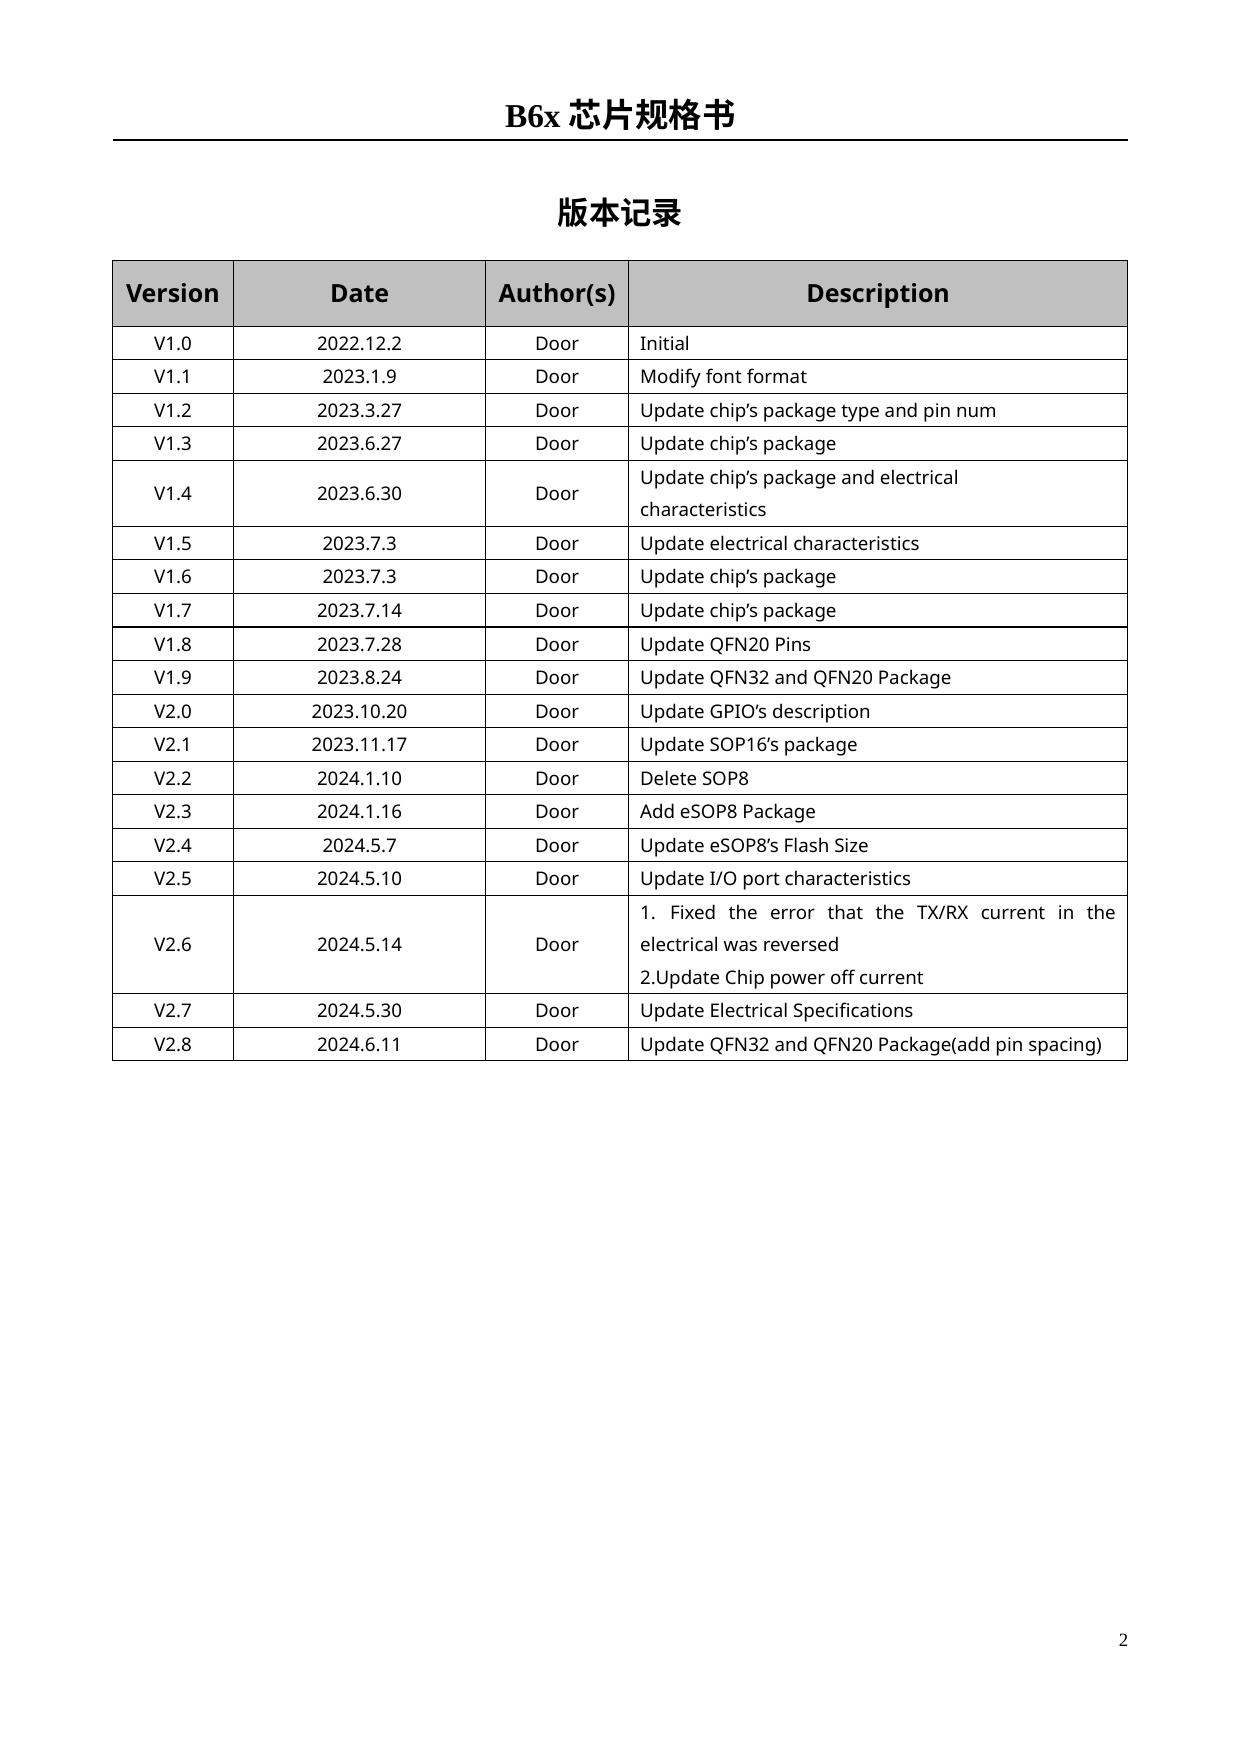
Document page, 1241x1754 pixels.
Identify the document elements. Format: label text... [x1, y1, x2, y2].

table_cell V2.4 [113, 829, 233, 861]
table_cell Modify font format [629, 360, 1127, 393]
table_cell V2.1 [113, 728, 233, 761]
table_cell Door [486, 594, 628, 626]
table_cell V1.5 [113, 527, 233, 559]
table_cell V1.8 [113, 628, 233, 660]
table_cell 2024.5.14 [234, 896, 485, 993]
table_header Date [234, 261, 485, 326]
table_cell Update QFN32 and QFN20 Package [629, 661, 1127, 693]
table_cell Door [486, 628, 628, 660]
table_cell 2023.11.17 [234, 728, 485, 761]
table_cell 2024.5.30 [234, 994, 485, 1027]
table_cell V2.7 [113, 994, 233, 1027]
table_cell Update chip’s package [629, 560, 1127, 593]
table_cell V1.4 [113, 461, 233, 526]
table_cell 2023.6.27 [234, 427, 485, 460]
table_cell Door [486, 461, 628, 526]
table_header Author(s) [486, 261, 628, 326]
table_cell 2023.10.20 [234, 695, 485, 727]
table_cell 2023.7.28 [234, 628, 485, 660]
table_cell Door [486, 560, 628, 593]
table_cell V1.2 [113, 394, 233, 426]
table_cell Update SOP16’s package [629, 728, 1127, 761]
table_cell Update QFN32 and QFN20 Package(add pin spacing) [629, 1028, 1127, 1060]
table_cell Door [486, 994, 628, 1027]
table_cell Update Electrical Specifications [629, 994, 1127, 1027]
table_cell Update chip’s package and electrical characteristics [629, 461, 1127, 526]
table_cell V2.2 [113, 762, 233, 794]
table_cell Update electrical characteristics [629, 527, 1127, 559]
table_cell V1.3 [113, 427, 233, 460]
table_cell Update chip’s package [629, 427, 1127, 460]
table_cell V1.6 [113, 560, 233, 593]
table_cell 2024.6.11 [234, 1028, 485, 1060]
table_cell Update QFN20 Pins [629, 628, 1127, 660]
table_cell 2024.1.10 [234, 762, 485, 794]
table_cell Door [486, 795, 628, 828]
table_cell Update eSOP8’s Flash Size [629, 829, 1127, 861]
table_cell 2023.6.30 [234, 461, 485, 526]
text 版本记录 [112, 178, 1128, 243]
table_cell Door [486, 695, 628, 727]
table_cell Delete SOP8 [629, 762, 1127, 794]
table_cell Door [486, 327, 628, 359]
table_cell 2023.8.24 [234, 661, 485, 693]
table_cell Door [486, 862, 628, 895]
table_cell Door [486, 394, 628, 426]
table_cell Door [486, 427, 628, 460]
table_cell Door [486, 896, 628, 993]
table_cell 2024.5.7 [234, 829, 485, 861]
table_cell V1.7 [113, 594, 233, 626]
table_cell Update chip’s package [629, 594, 1127, 626]
table_cell 2022.12.2 [234, 327, 485, 359]
table_cell Door [486, 762, 628, 794]
table_cell V2.0 [113, 695, 233, 727]
table_cell Door [486, 360, 628, 393]
table_cell V2.8 [113, 1028, 233, 1060]
table_cell V2.5 [113, 862, 233, 895]
table_cell V2.3 [113, 795, 233, 828]
table_cell 1. Fixed the error that the TX/RX current in the electrical was reversed 2.Update Chip power off current [629, 896, 1127, 993]
table_cell Update I/O port characteristics [629, 862, 1127, 895]
table_cell Initial [629, 327, 1127, 359]
table_cell Door [486, 527, 628, 559]
table_cell Update GPIO’s description [629, 695, 1127, 727]
table_cell Door [486, 728, 628, 761]
table_cell 2023.7.14 [234, 594, 485, 626]
table_cell 2023.7.3 [234, 560, 485, 593]
table_cell Add eSOP8 Package [629, 795, 1127, 828]
table_cell V1.1 [113, 360, 233, 393]
table_cell 2024.1.16 [234, 795, 485, 828]
table_cell 2023.3.27 [234, 394, 485, 426]
table_cell 2023.1.9 [234, 360, 485, 393]
table_header Description [629, 261, 1127, 326]
table_cell V1.9 [113, 661, 233, 693]
table_cell Door [486, 1028, 628, 1060]
table_cell V2.6 [113, 896, 233, 993]
table_cell Door [486, 661, 628, 693]
table_header Version [113, 261, 233, 326]
table_cell 2023.7.3 [234, 527, 485, 559]
table_cell 2024.5.10 [234, 862, 485, 895]
table_cell V1.0 [113, 327, 233, 359]
table_cell Update chip’s package type and pin num [629, 394, 1127, 426]
table_cell Door [486, 829, 628, 861]
